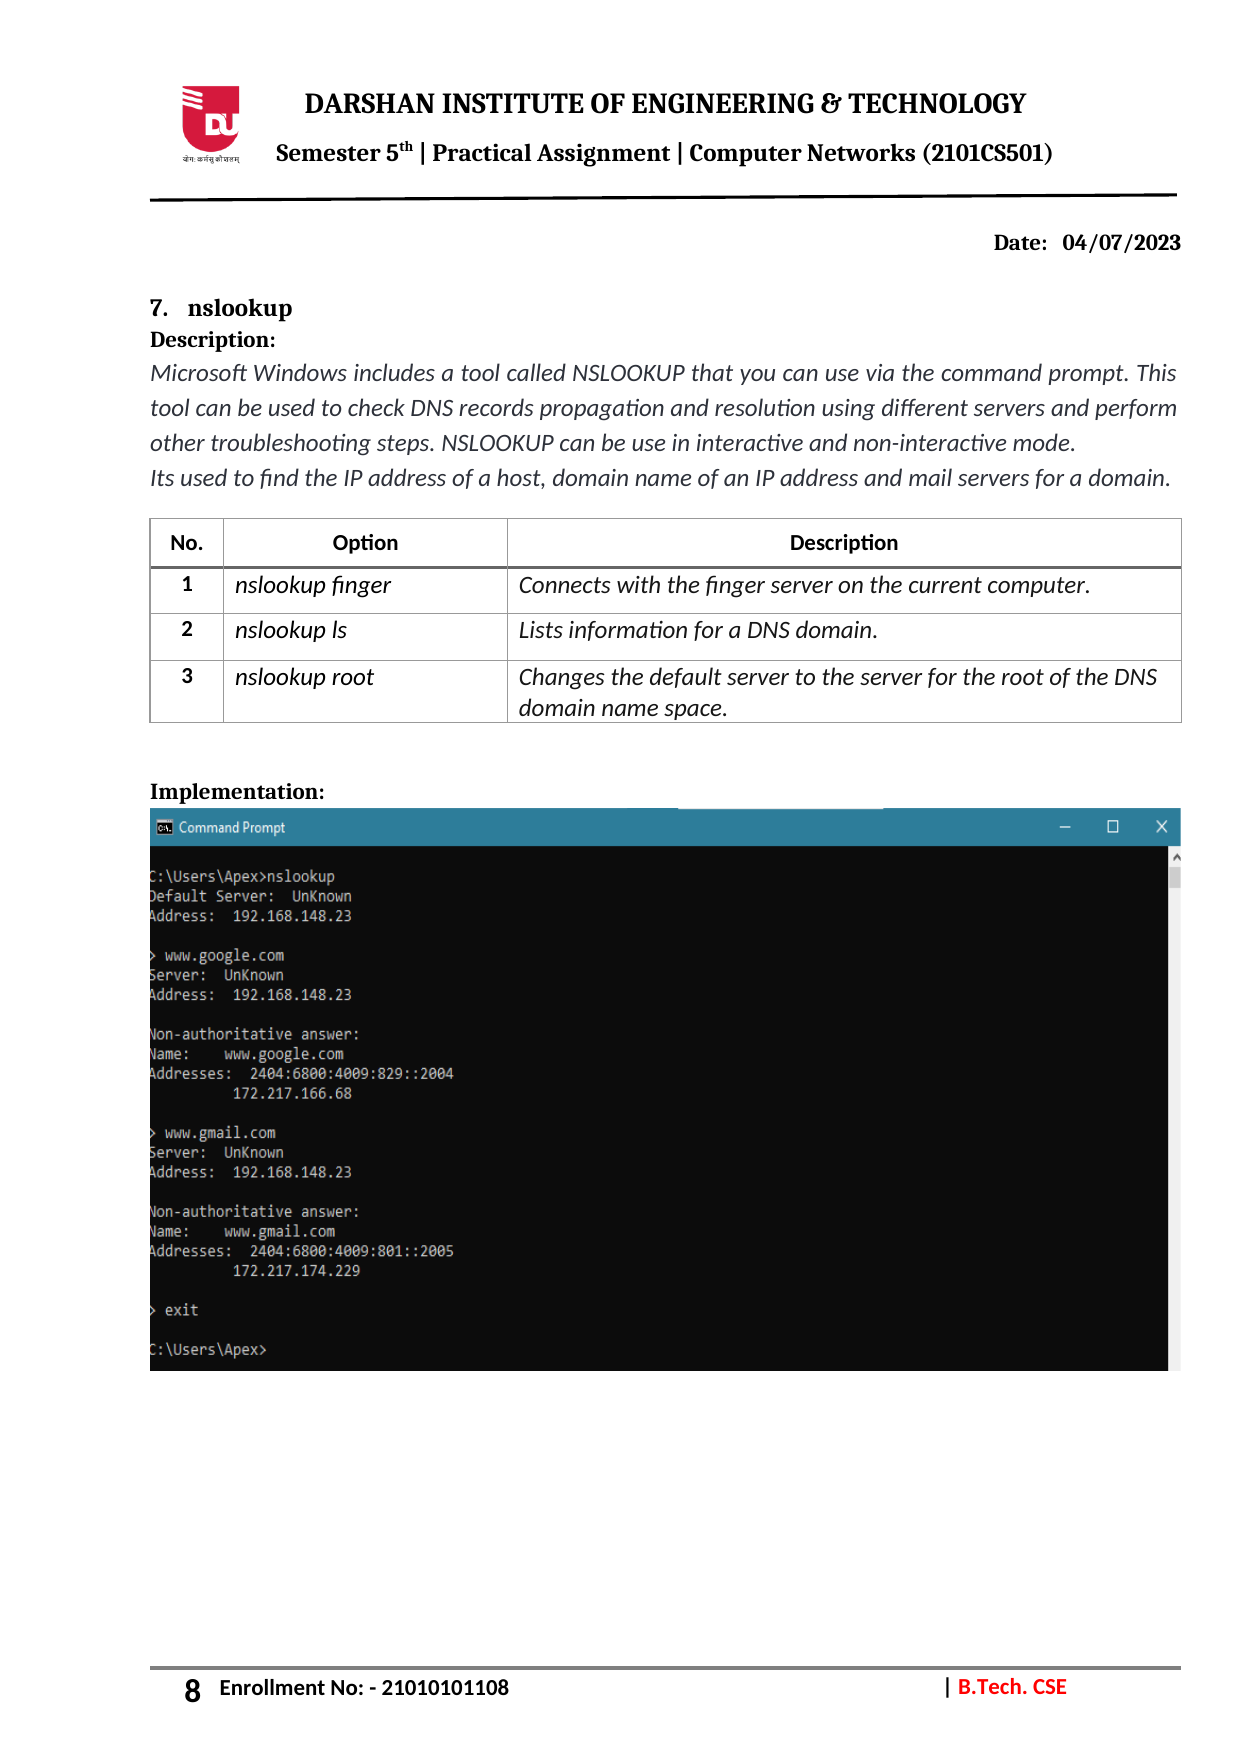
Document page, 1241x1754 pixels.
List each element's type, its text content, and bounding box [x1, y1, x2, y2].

picture [161, 62, 254, 188]
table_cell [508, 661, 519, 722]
table_cell 1 [151, 569, 223, 613]
table_cell nslookup root [224, 661, 507, 722]
subtitle Implementation: [150, 778, 1181, 805]
table_cell 3 [151, 661, 223, 722]
table_cell nslookup finger [224, 569, 507, 613]
table_header Option [224, 519, 507, 566]
table_header Description [508, 519, 1181, 566]
table_cell Changes the default server to the server for the root of the DNS domain name space. [728, 661, 1181, 722]
table_cell 2 [151, 614, 223, 660]
subtitle Description: [150, 327, 1181, 354]
table_cell Lists information for a DNS domain. [508, 614, 1181, 660]
list Its used to find the IP address of a host, domain name of an IP address and mail servers for a domain. [150, 462, 1181, 493]
table_cell Connects with the finger server on the current computer. [508, 569, 1181, 613]
picture [150, 808, 1181, 1371]
table_cell nslookup ls [224, 614, 507, 660]
list Microsoft Windows includes a tool called NSLOOKUP that you can use via the command prompt. This tool can be used to check DNS records propagation and resolution using different servers and perform other troubleshooting steps. NSLOOKUP can be use in interactive and non-interactive mode. [150, 357, 1181, 458]
table_header No. [151, 519, 223, 566]
subtitle nslookup [150, 294, 1181, 323]
